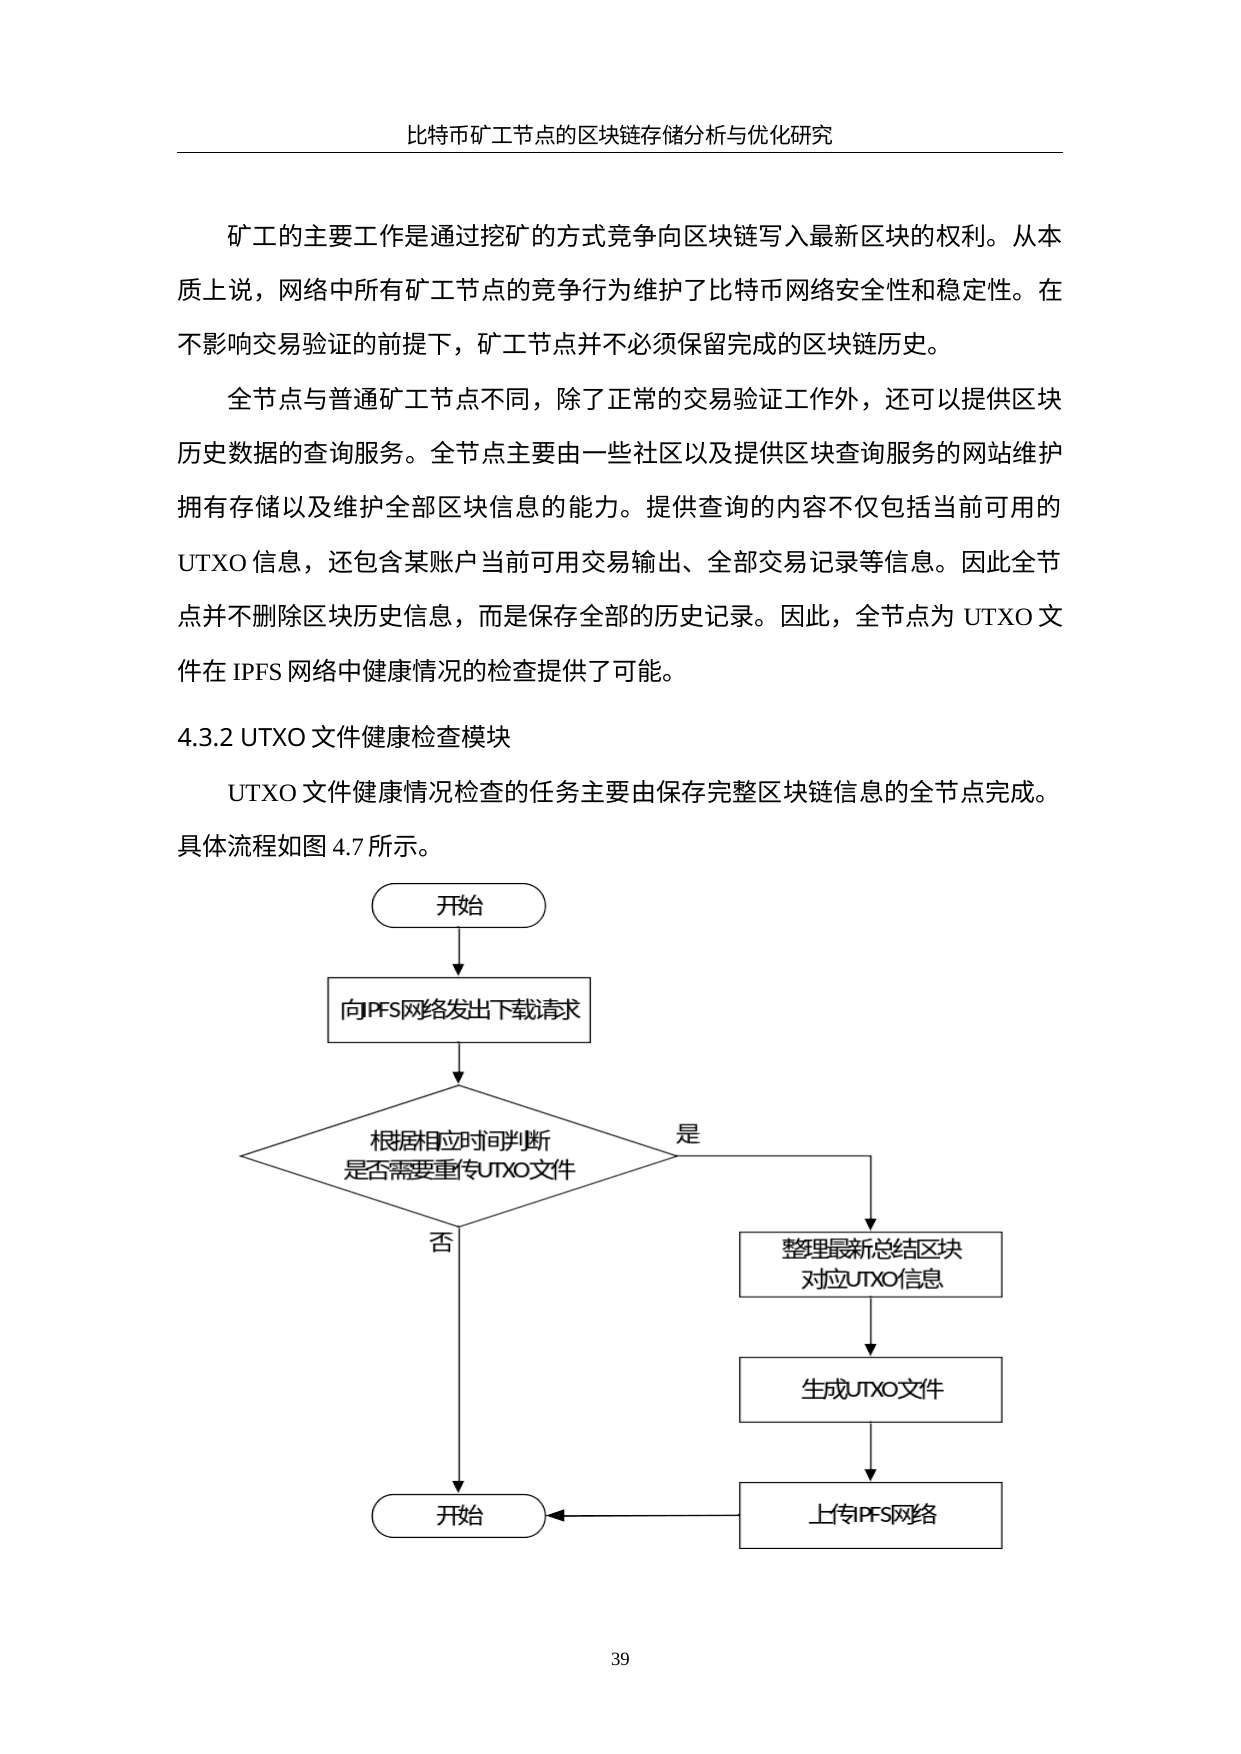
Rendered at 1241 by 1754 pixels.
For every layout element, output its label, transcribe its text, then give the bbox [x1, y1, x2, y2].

text UTXO文件健康情况检查的任务主要由保存完整区块链信息的全节点完成。具体流程如图4.7所示。 [177, 772, 1063, 863]
text 4.3.2 UTXO文件健康检查模块 [177, 718, 1063, 754]
text 全节点与普通矿工节点不同，除了正常的交易验证工作外，还可以提供区块历史数据的查询服务。全节点主要由一些社区以及提供区块查询服务的网站维护，拥有存储以及维护全部区块信息的能力。提供查询的内容不仅包括当前可用的UTXO信息，还包含某账户当前可用交易输出、全部交易记录等信息。因此全节点并不删除区块历史信息，而是保存全部的历史记录。因此，全节点为UTXO文件在IPFS网络中健康情况的检查提供了可能。 [177, 379, 1063, 687]
text 矿工的主要工作是通过挖矿的方式竞争向区块链写入最新区块的权利。从本质上说，网络中所有矿工节点的竞争行为维护了比特币网络安全性和稳定性。在不影响交易验证的前提下，矿工节点并不必须保留完成的区块链历史。 [177, 216, 1063, 361]
